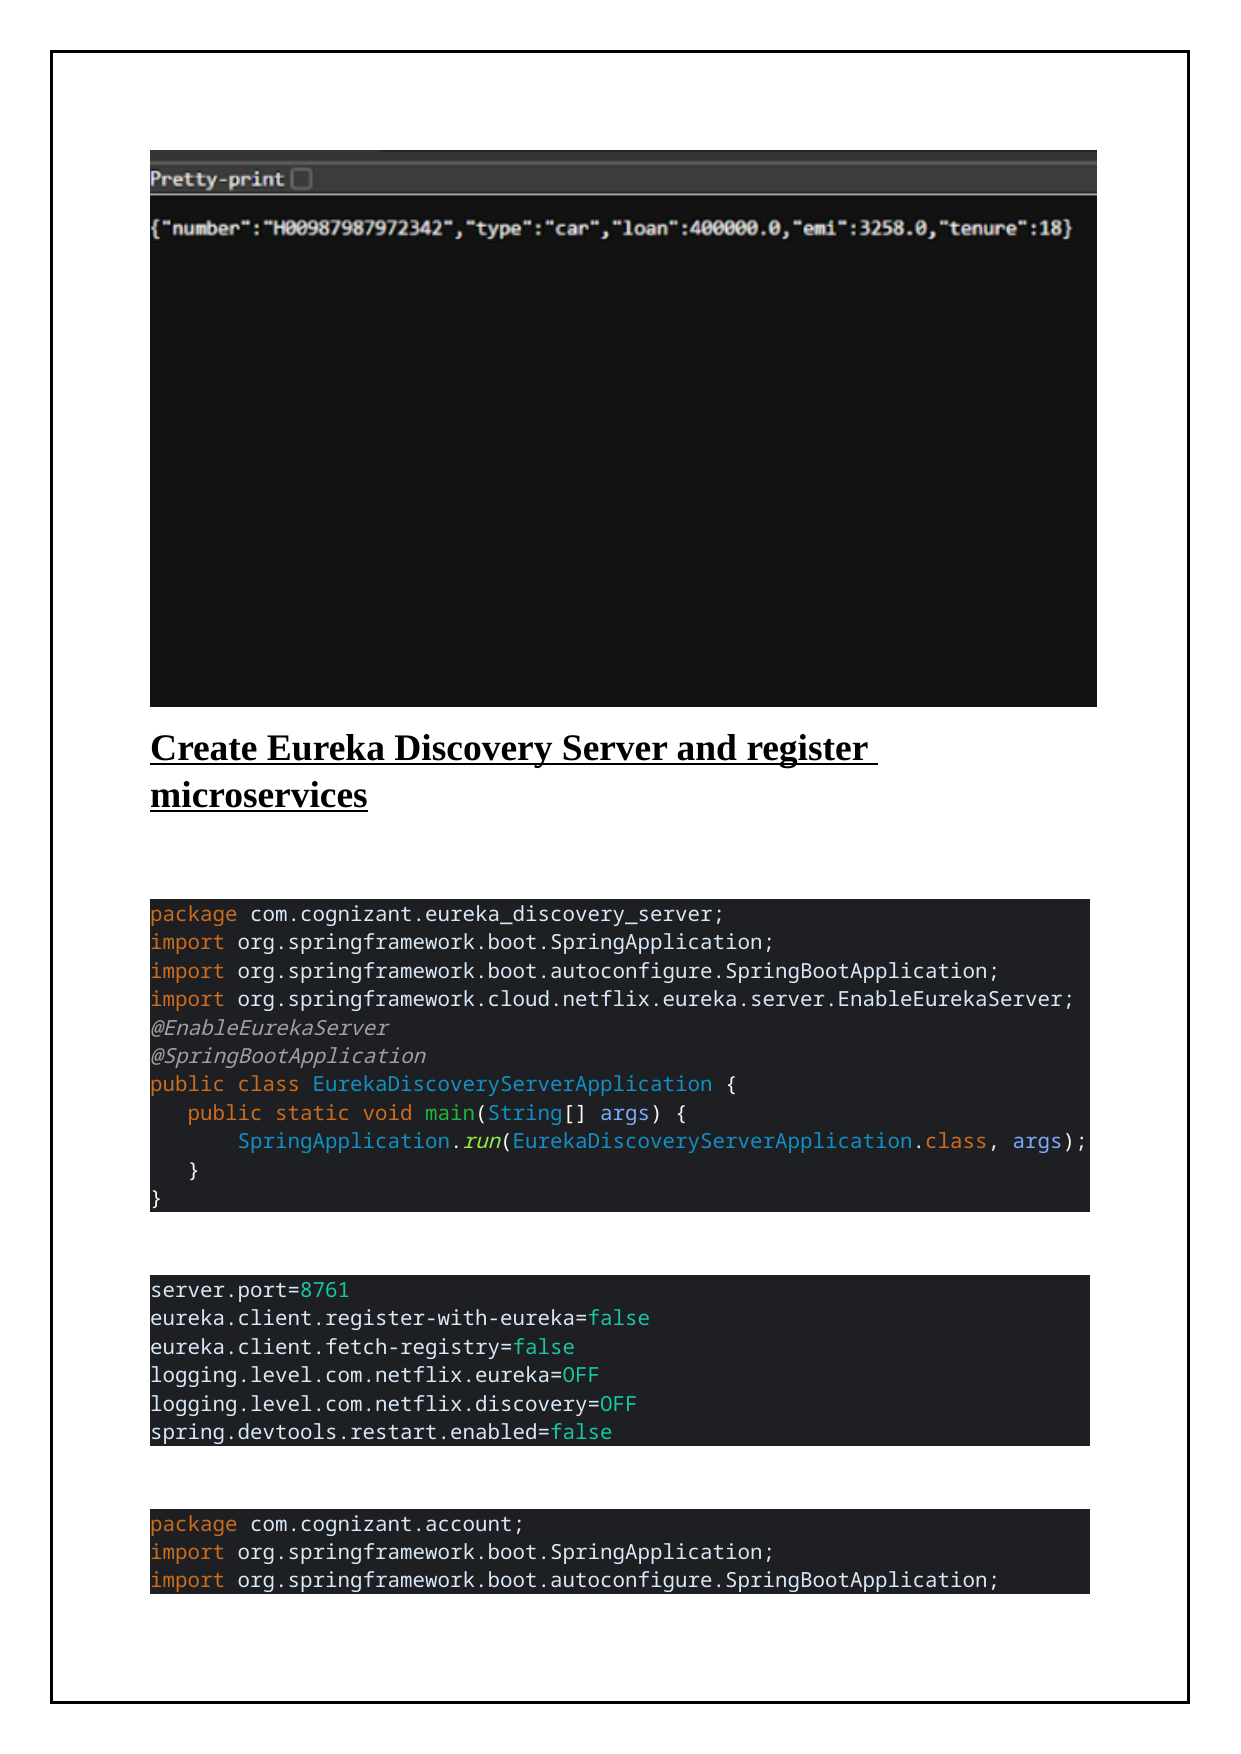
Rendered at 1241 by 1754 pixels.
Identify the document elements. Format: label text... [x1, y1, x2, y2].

text import org.springframework.boot.SpringApplication; [150, 927, 1090, 956]
text import org.springframework.boot.autoconfigure.SpringBootApplication; [150, 1566, 1090, 1594]
text eureka.client.fetch-registry=false [150, 1332, 1090, 1360]
text package com.cognizant.account; [150, 1509, 1090, 1537]
text logging.level.com.netflix.eureka=OFF [150, 1360, 1090, 1389]
text import org.springframework.boot.SpringApplication; [150, 1537, 1090, 1566]
text public class EurekaDiscoveryServerApplication { [150, 1069, 1090, 1098]
text import org.springframework.boot.autoconfigure.SpringBootApplication; [150, 956, 1090, 984]
text eureka.client.register-with-eureka=false [150, 1303, 1090, 1332]
text server.port=8761 [150, 1275, 1090, 1303]
text public static void main(String[] args) { [150, 1098, 1090, 1126]
text @EnableEurekaServer [150, 1013, 1090, 1041]
text spring.devtools.restart.enabled=false [150, 1417, 1090, 1446]
text } [150, 1155, 1090, 1183]
text import org.springframework.cloud.netflix.eureka.server.EnableEurekaServer; [150, 984, 1090, 1013]
text @SpringBootApplication [150, 1041, 1090, 1069]
text logging.level.com.netflix.discovery=OFF [150, 1389, 1090, 1417]
text } [150, 1183, 1090, 1212]
text package com.cognizant.eureka_discovery_server; [150, 899, 1090, 927]
picture [150, 150, 1097, 707]
text SpringApplication.run(EurekaDiscoveryServerApplication.class, args); [150, 1126, 1090, 1155]
text Create Eureka Discovery Server and register microservices [150, 726, 1090, 816]
